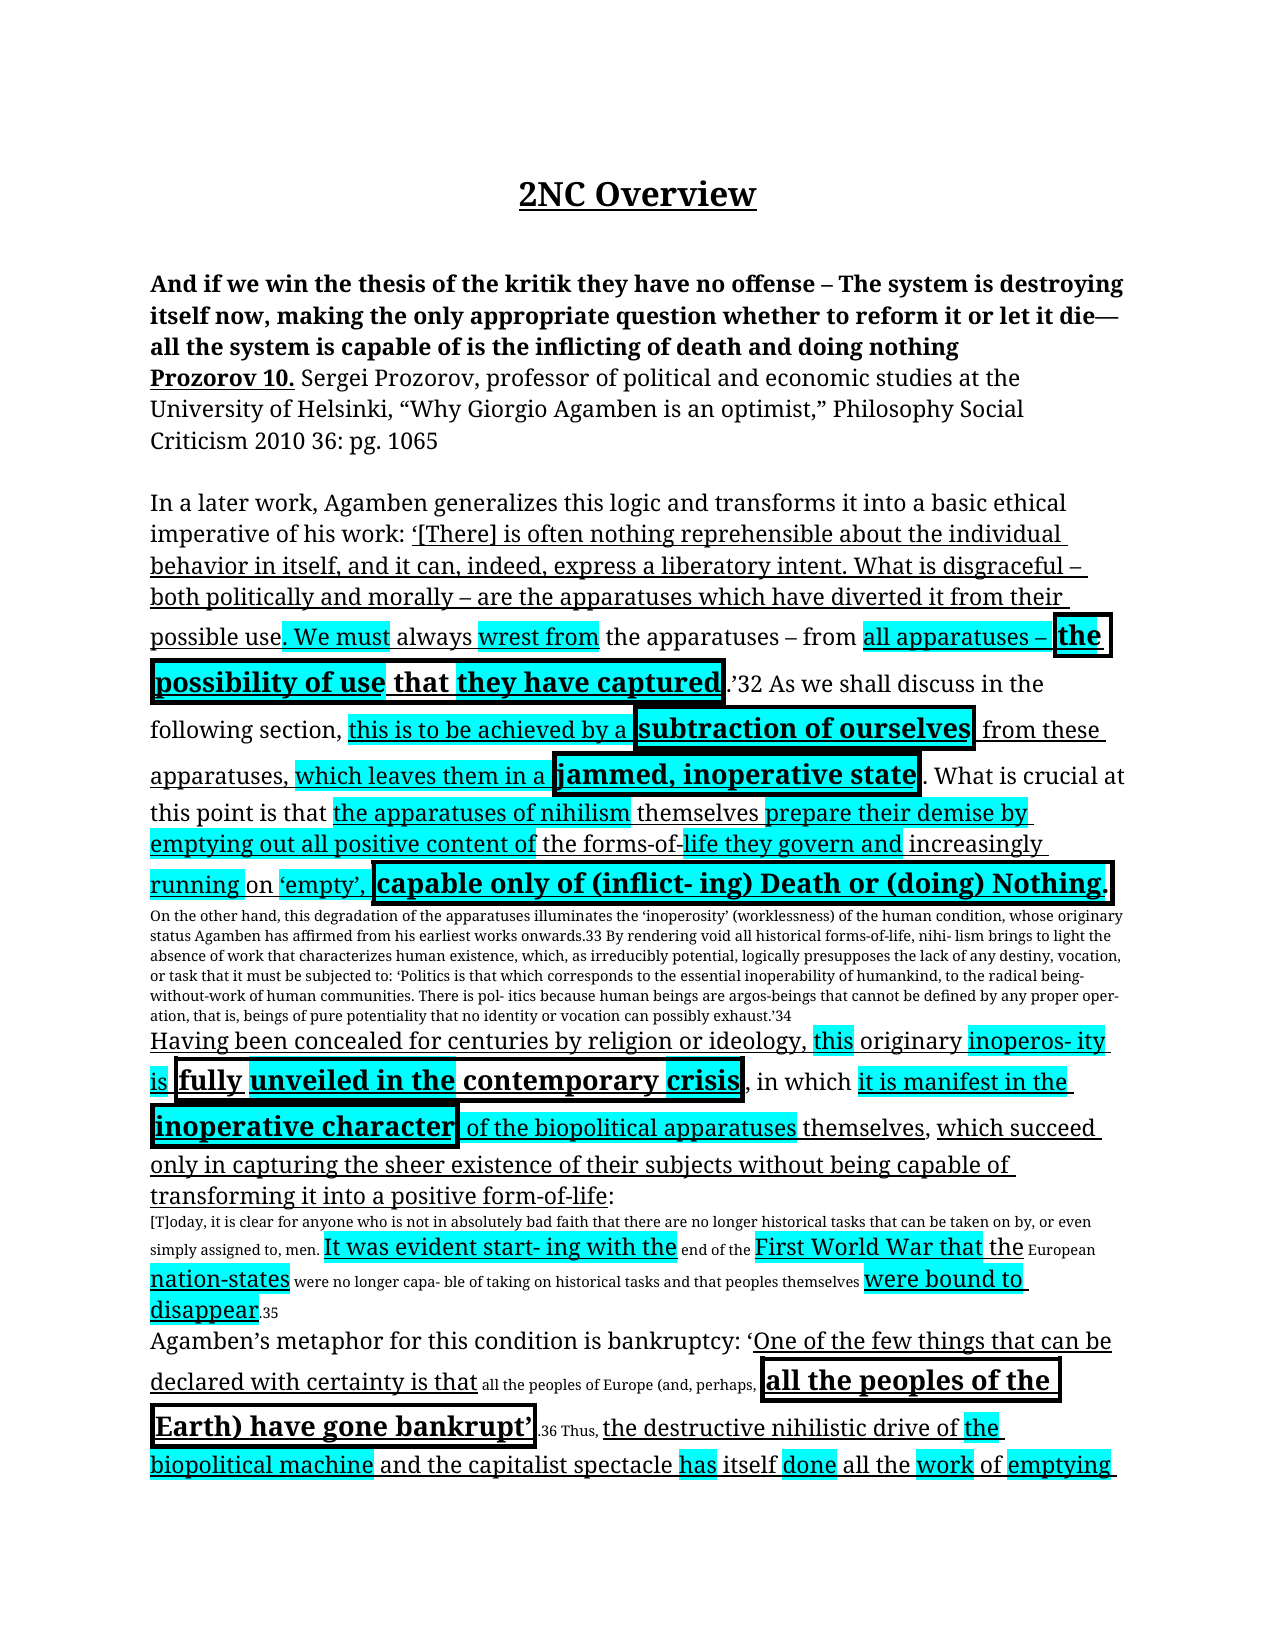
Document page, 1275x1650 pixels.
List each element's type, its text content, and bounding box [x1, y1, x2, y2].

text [150, 1356, 1125, 1480]
text On the other hand, this degradation of the apparatuses illuminates the ‘inoperosity’ (worklessness) of the human condition, whose originary status Agamben has affirmed from his earliest works onwards.33 By rendering void all historical forms-of-life, nihi- lism brings to light the absence of work that characterizes human existence, which, as irreducibly potential, logically presupposes the lack of any destiny, vocation, or task that it must be subjected to: ‘Politics is that which corresponds to the essential inoperability of humankind, to the radical being-without-work of human communities. There is pol- itics because human beings are argos-beings that cannot be defined by any proper oper- ation, that is, beings of pure potentiality that no identity or vocation can possibly exhaust.’34 [150, 906, 1125, 1025]
text Agamben’s metaphor for this condition is bankruptcy: ‘One of the few things that can be [150, 1325, 1125, 1356]
text Prozorov 10. Sergei Prozorov, professor of political and economic studies at the University of Helsinki, “Why Giorgio Agamben is an optimist,” Philosophy Social Criticism 2010 36: pg. 1065 [150, 362, 1125, 456]
text In a later work, Agamben generalizes this logic and transforms it into a basic ethical imperative of his work: ‘[There] is often nothing reprehensible about the individual behavior in itself, and it can, indeed, express a liberatory intent. What is disgraceful – both politically and morally – are the apparatuses which have diverted it from their possible use. We must always wrest from the apparatuses – from all apparatuses – the possibility of use that they have captured.’32 As we shall discuss in the following section, this is to be achieved by a subtraction of ourselves from these apparatuses, which leaves them in a jammed, inoperative state. What is crucial at this point is that the apparatuses of nihilism themselves prepare their demise by emptying out all positive content of the forms-of-life they govern and increasingly running on ‘empty’, capable only of (inflict- ing) Death or (doing) Nothing. [150, 487, 1125, 906]
subtitle 2NC Overview [150, 171, 1125, 216]
text Having been concealed for centuries by religion or ideology, this originary inoperos- ity is fully unveiled in the contemporary crisis, in which it is manifest in the inoperative character of the biopolitical apparatuses themselves, which succeed only in capturing the sheer existence of their subjects without being capable of transforming it into a positive form-of-life: [150, 1025, 1125, 1211]
subtitle And if we win the thesis of the kritik they have no offense – The system is destroying itself now, making the only appropriate question whether to reform it or let it die—all the system is capable of is the inflicting of death and doing nothing [150, 268, 1125, 362]
text [T]oday, it is clear for anyone who is not in absolutely bad faith that there are no longer historical tasks that can be taken on by, or even simply assigned to, men. It was evident start- ing with the end of the First World War that the European nation-states were no longer capa- ble of taking on historical tasks and that peoples themselves were bound to disappear.35 [150, 1211, 1125, 1325]
